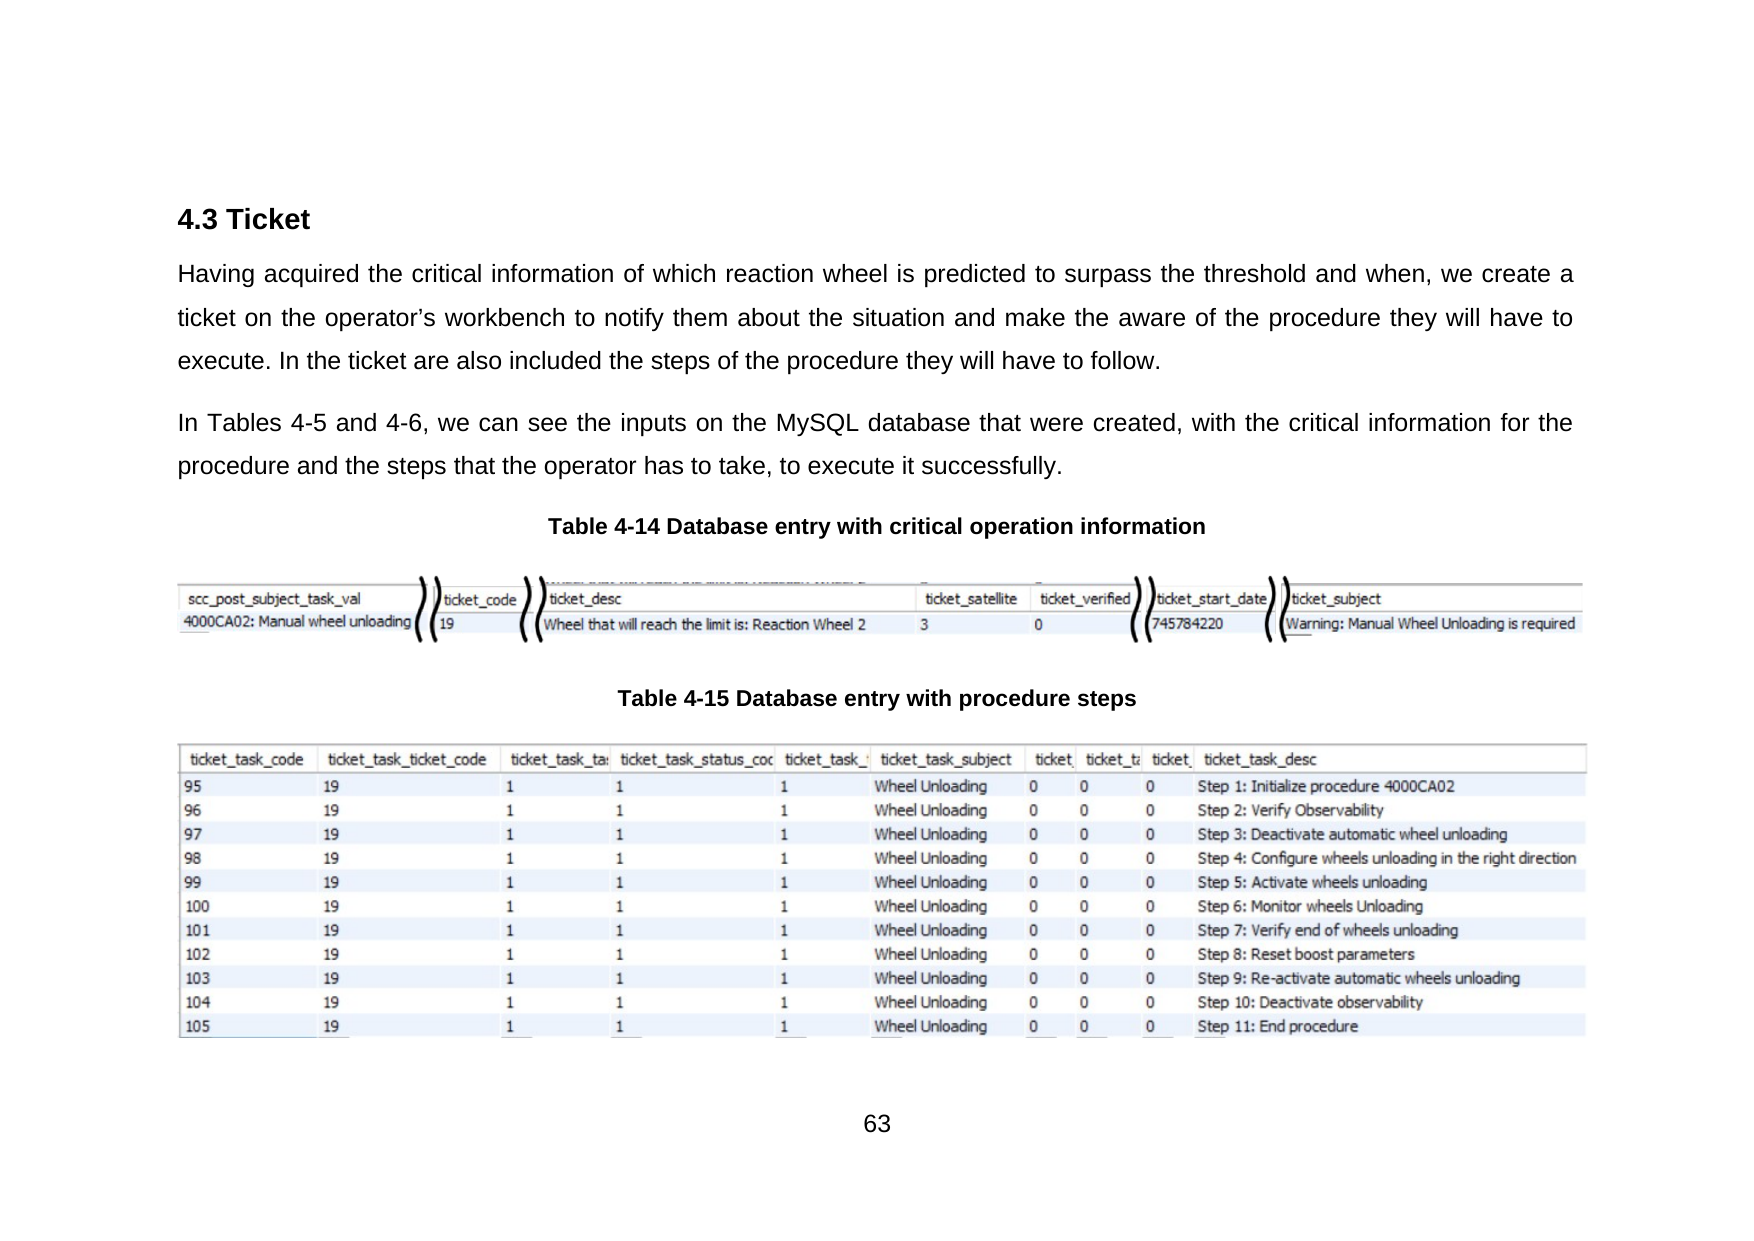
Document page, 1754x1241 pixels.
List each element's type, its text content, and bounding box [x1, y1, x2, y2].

picture [177, 570, 1689, 652]
subtitle Ticket [177, 202, 1577, 236]
text In Tables 4-5 and 4-6, we can see the inputs on the MySQL database that were created, with the critical information for the procedure and the steps that the operator has to take, to execute it successfully. [177, 408, 1577, 479]
text Having acquired the critical information of which reaction wheel is predicted to surpass the threshold and when, we create a ticket on the operator’s workbench to notify them about the situation and make the aware of the procedure they will have to execute. In the ticket are also included the steps of the procedure they will have to follow. [177, 259, 1577, 374]
picture [177, 743, 1589, 1038]
